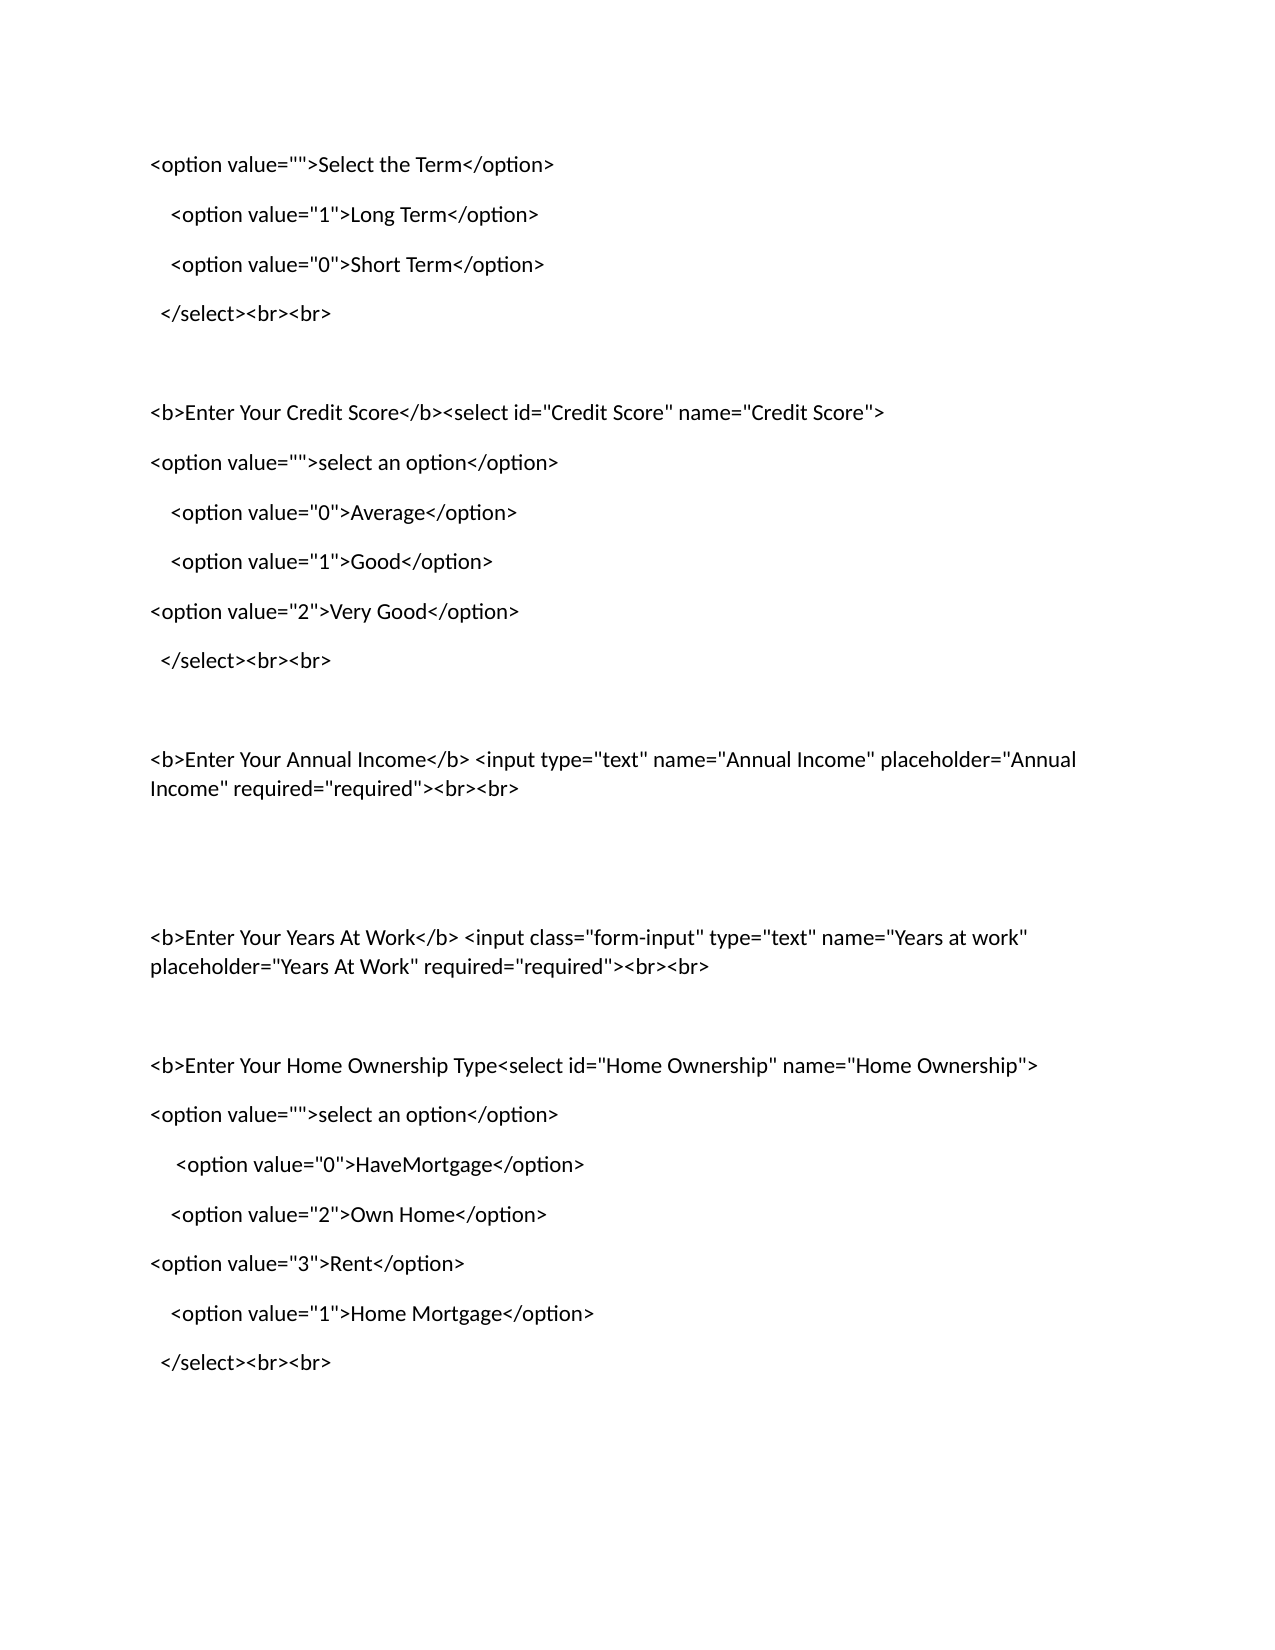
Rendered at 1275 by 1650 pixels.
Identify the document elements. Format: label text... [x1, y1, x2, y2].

text <option value="0">Average</option> [150, 497, 1125, 526]
text <option value="1">Good</option> [150, 547, 1125, 575]
text <b>Enter Your Home Ownership Type<select id="Home Ownership" name="Home Ownership"> [150, 1050, 1125, 1079]
text <b>Enter Your Credit Score</b><select id="Credit Score" name="Credit Score"> [150, 398, 1125, 427]
text <option value="">Select the Term</option> [150, 150, 1125, 179]
text <option value="2">Very Good</option> [150, 596, 1125, 625]
text <b>Enter Your Years At Work</b> <input class="form-input" type="text" name="Years at work" placeholder="Years At Work" required="required"><br><br> [150, 922, 1125, 980]
text <option value="">select an option</option> [150, 447, 1125, 476]
text <option value="3">Rent</option> [150, 1249, 1125, 1277]
text <option value="">select an option</option> [150, 1100, 1125, 1129]
text </select><br><br> [150, 646, 1125, 674]
text <option value="1">Long Term</option> [150, 199, 1125, 228]
text <option value="2">Own Home</option> [150, 1199, 1125, 1228]
text </select><br><br> [150, 299, 1125, 327]
text </select><br><br> [150, 1348, 1125, 1377]
text <option value="1">Home Mortgage</option> [150, 1298, 1125, 1327]
text <option value="0">HaveMortgage</option> [150, 1149, 1125, 1178]
text <b>Enter Your Annual Income</b> <input type="text" name="Annual Income" placeholder="Annual Income" required="required"><br><br> [150, 745, 1125, 802]
text <option value="0">Short Term</option> [150, 249, 1125, 278]
